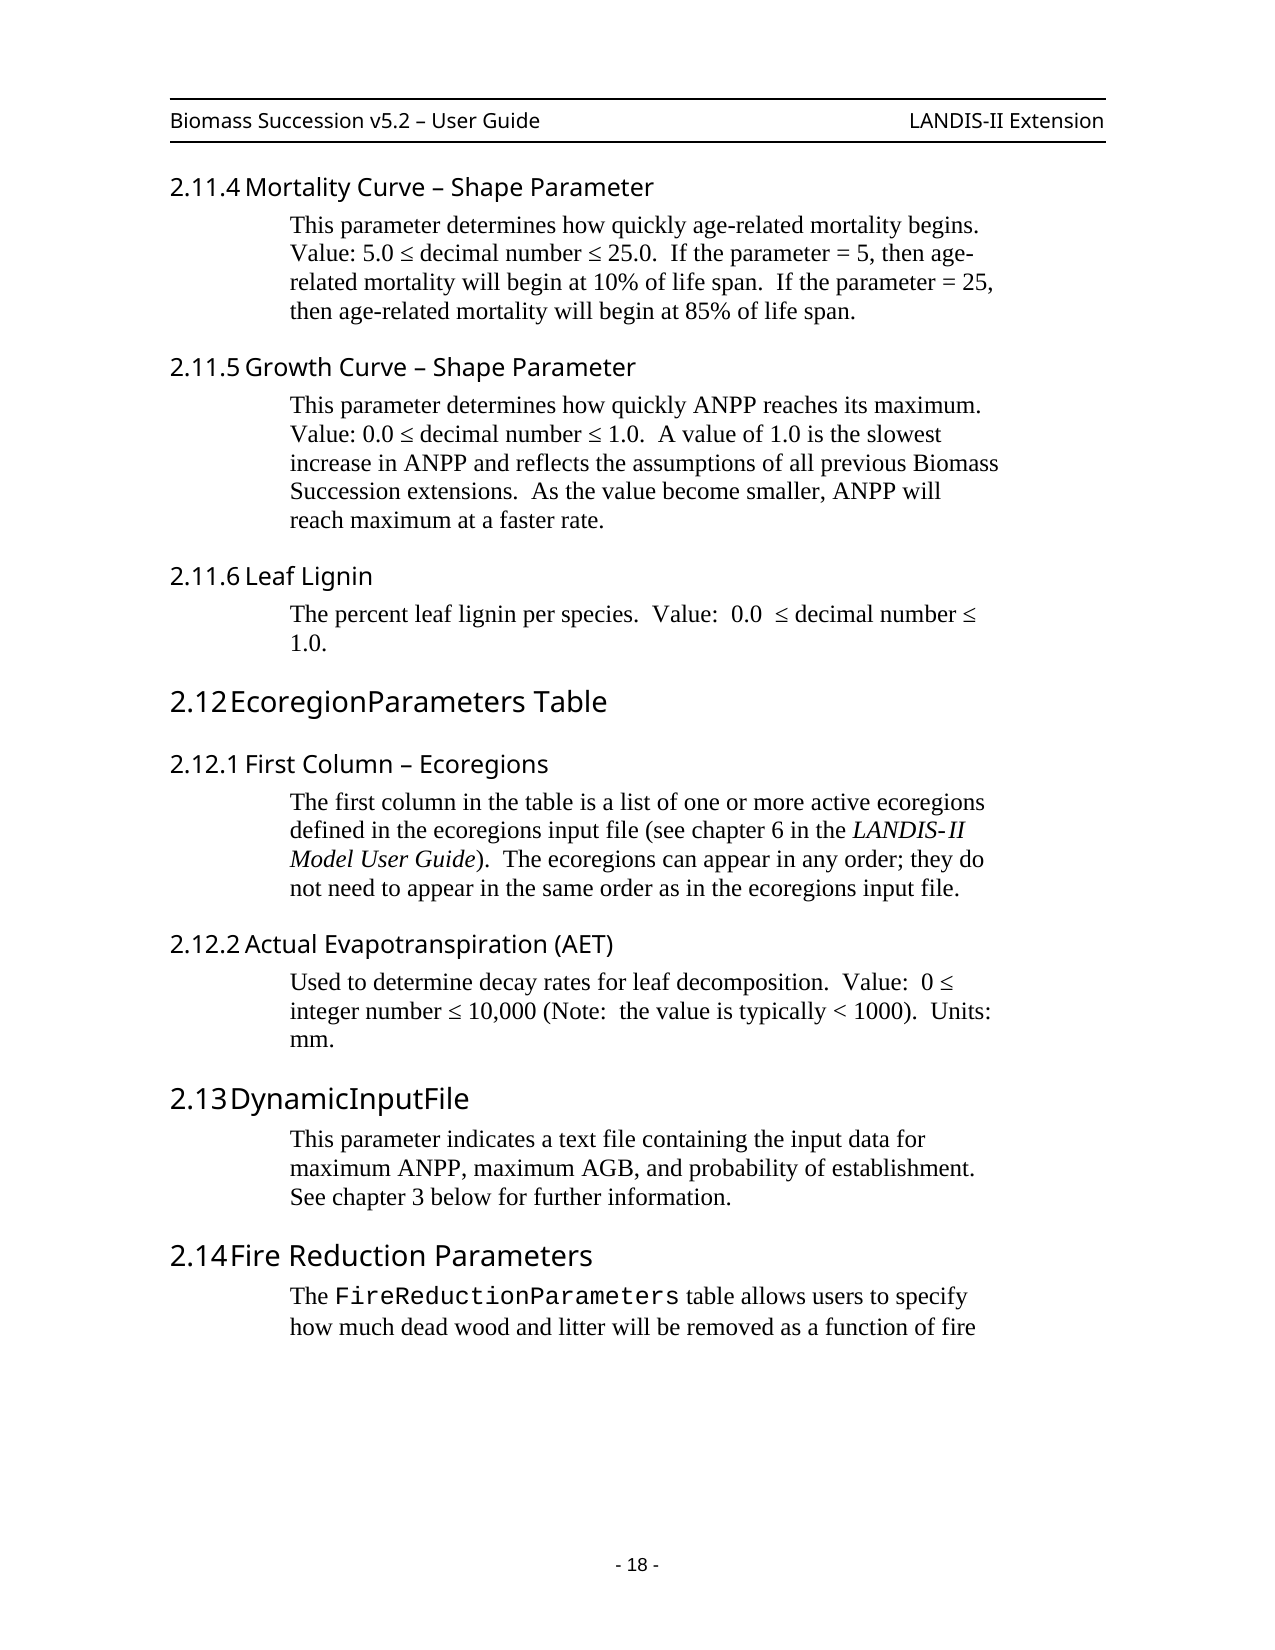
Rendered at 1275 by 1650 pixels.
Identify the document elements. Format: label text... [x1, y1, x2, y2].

subtitle Leaf Lignin [169, 559, 1106, 593]
subtitle DynamicInputFile [169, 1078, 1106, 1118]
subtitle Growth Curve – Shape Parameter [169, 350, 1106, 384]
text This parameter indicates a text file containing the input data for maximum ANPP, maximum AGB, and probability of establishment. See chapter 3 below for further information. [289, 1124, 1001, 1210]
subtitle EcoregionParameters Table [169, 682, 1106, 721]
text This parameter determines how quickly age-related mortality begins. Value: 5.0 ≤ decimal number ≤ 25.0. If the parameter = 5, then age-related mortality will begin at 10% of life span. If the parameter = 25, then age-related mortality will begin at 85% of life span. [289, 210, 1001, 325]
subtitle Fire Reduction Parameters [169, 1235, 1106, 1275]
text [289, 1281, 1001, 1341]
text This parameter determines how quickly ANPP reaches its maximum. Value: 0.0 ≤ decimal number ≤ 1.0. A value of 1.0 is the slowest increase in ANPP and reflects the assumptions of all previous Biomass Succession extensions. As the value become smaller, ANPP will reach maximum at a faster rate. [289, 390, 1001, 534]
subtitle Actual Evapotranspiration (AET) [169, 927, 1106, 961]
subtitle First Column – Ecoregions [169, 746, 1106, 780]
text The first column in the table is a list of one or more active ecoregions defined in the ecoregions input file (see chapter 6 in the LANDIS-II Model User Guide). The ecoregions can appear in any order; they do not need to appear in the same order as in the ecoregions input file. [289, 787, 1001, 902]
text Used to determine decay rates for leaf decomposition. Value: 0 ≤ integer number ≤ 10,000 (Note: the value is typically < 1000). Units: mm. [289, 967, 1001, 1053]
subtitle Mortality Curve – Shape Parameter [169, 169, 1106, 203]
text The percent leaf lignin per species. Value: 0.0 ≤ decimal number ≤ 1.0. [289, 599, 1001, 657]
